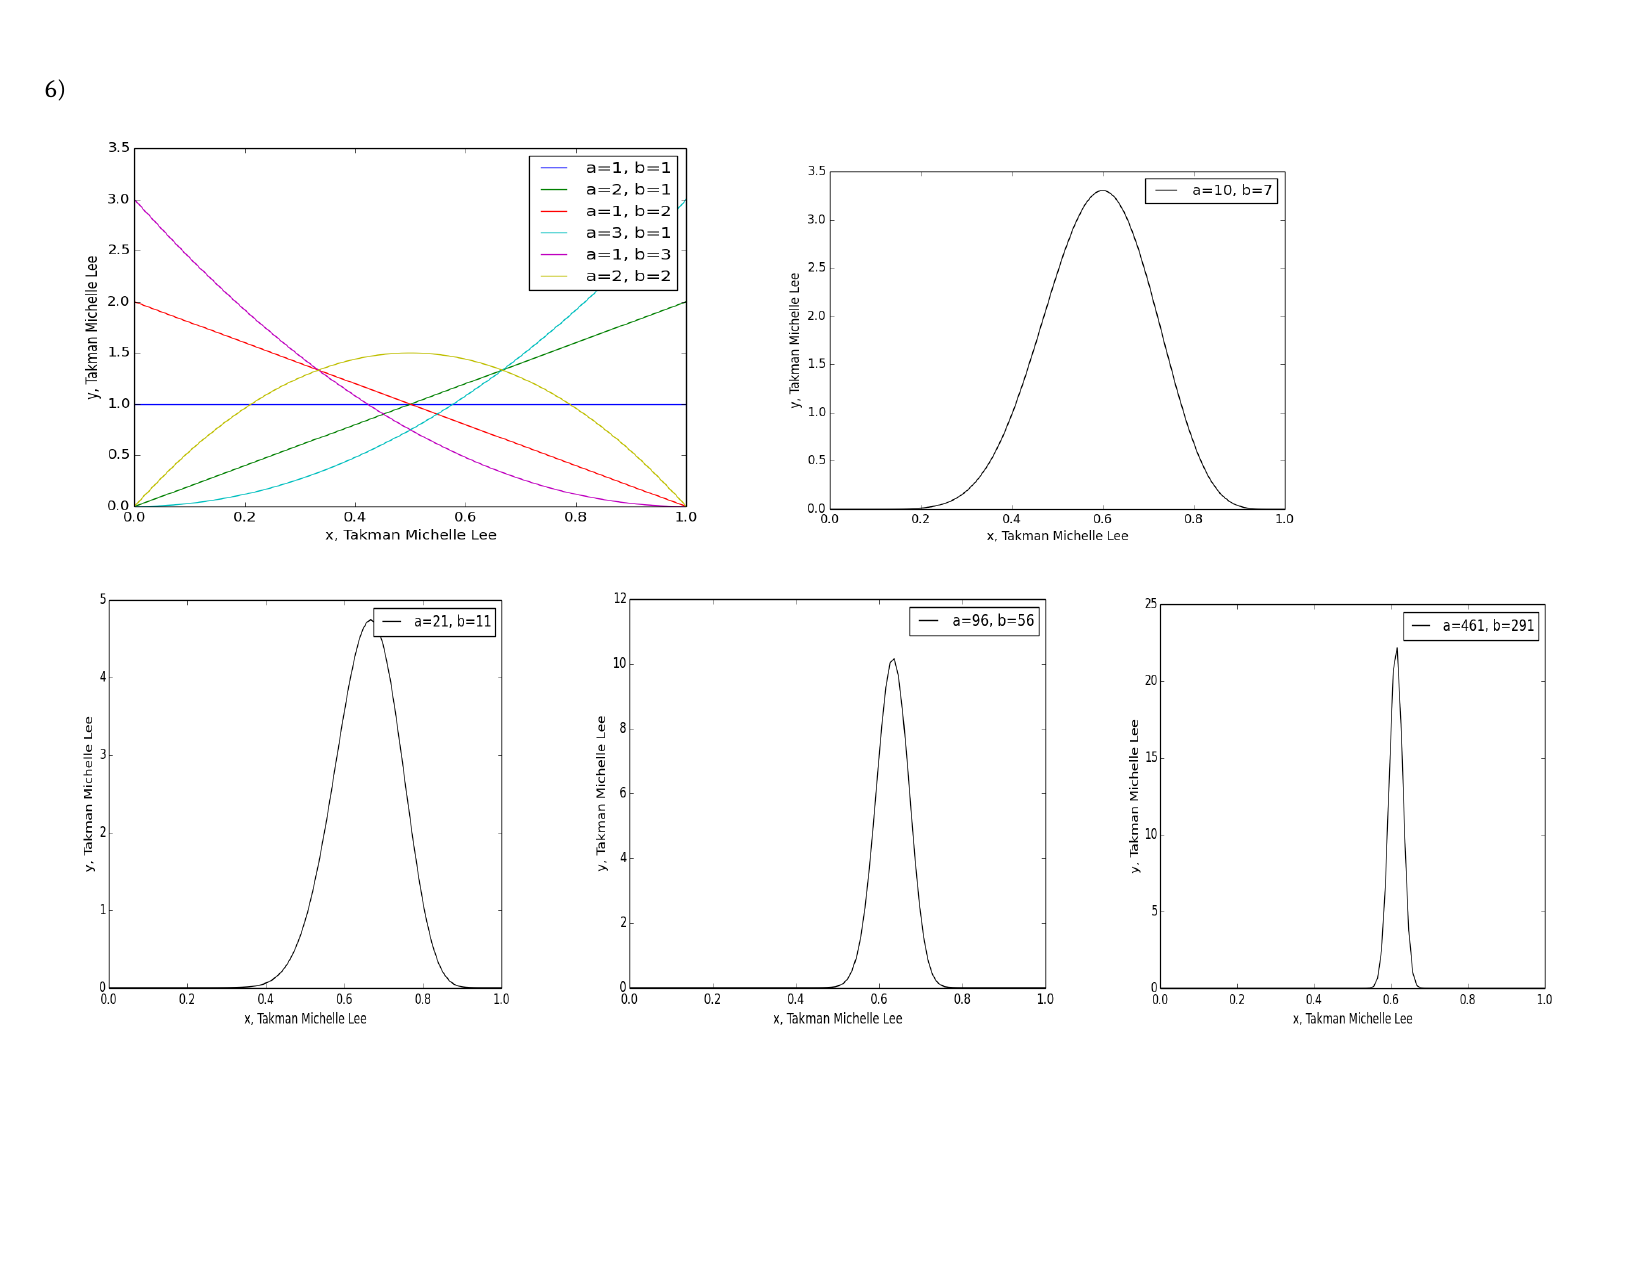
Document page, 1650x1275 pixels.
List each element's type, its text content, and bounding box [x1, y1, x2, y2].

text 6) [45, 75, 1605, 104]
picture [45, 103, 1594, 1036]
